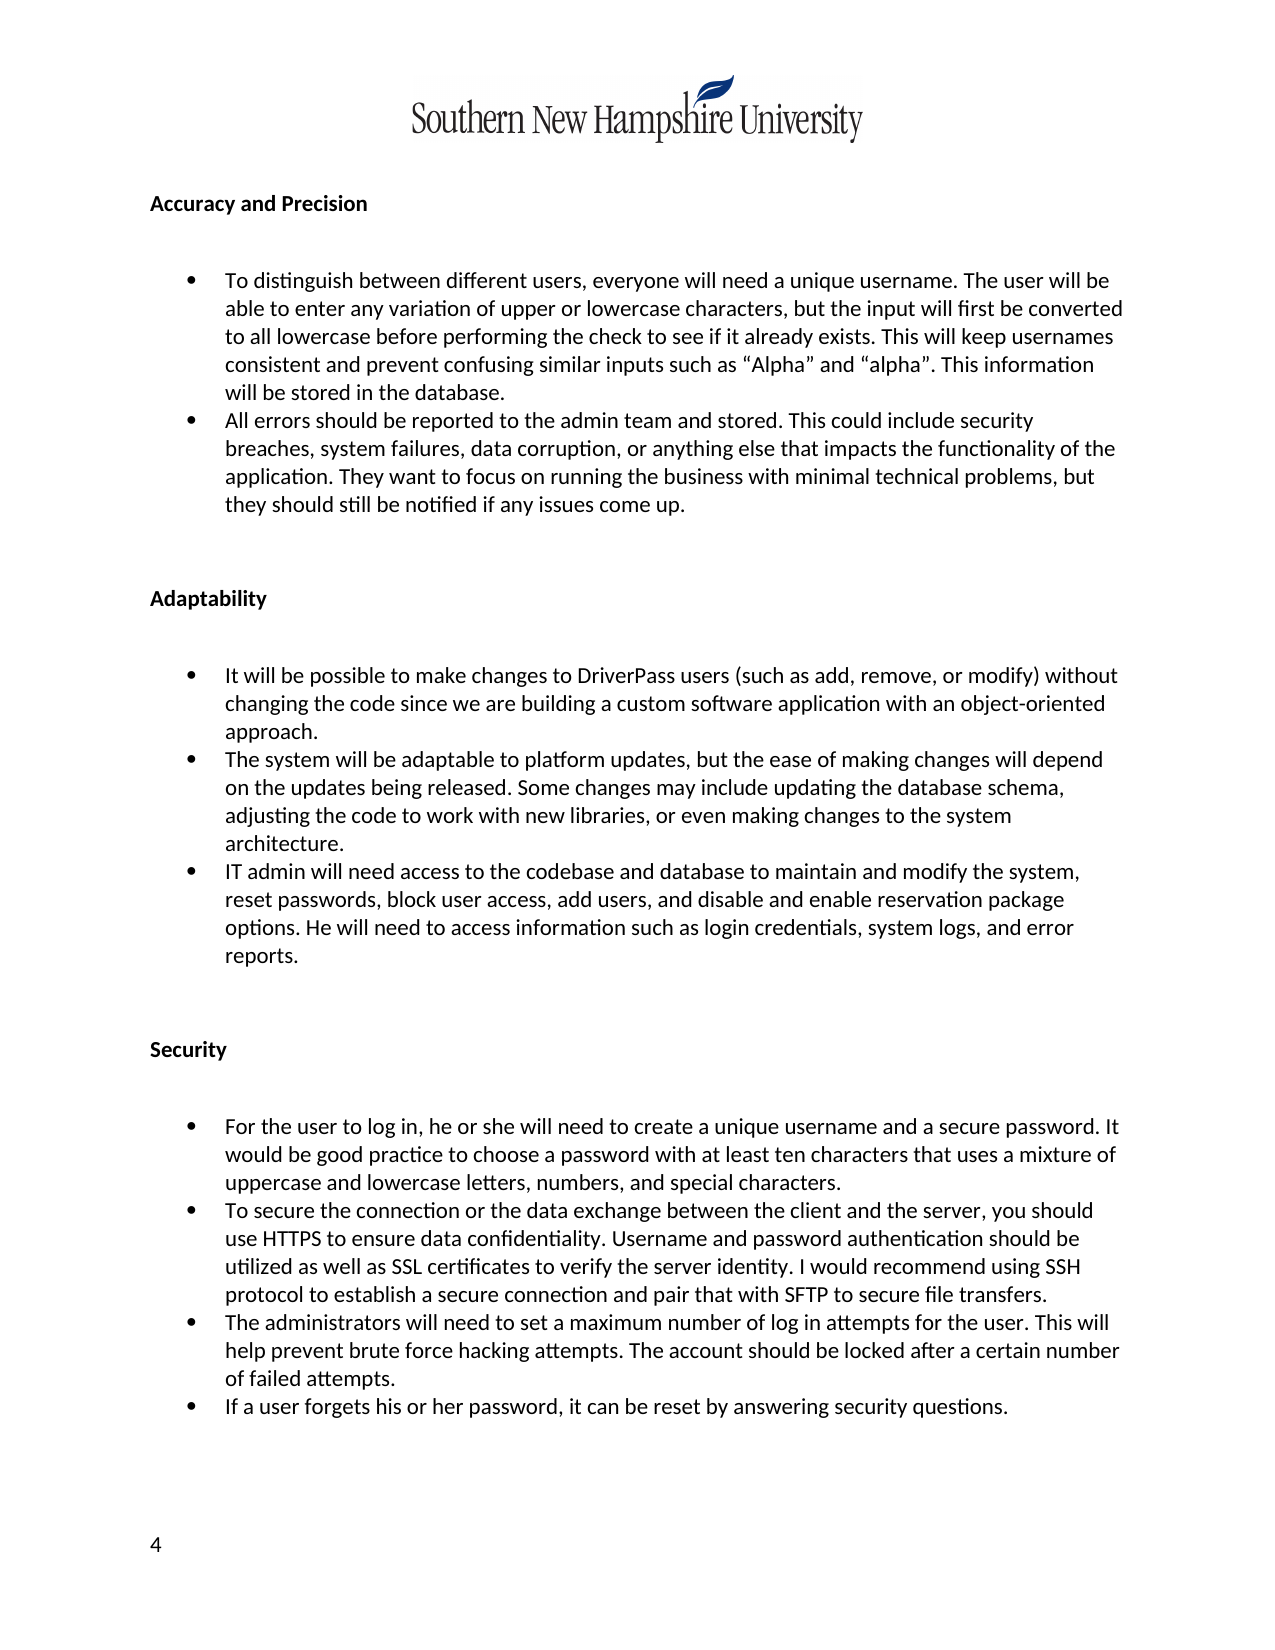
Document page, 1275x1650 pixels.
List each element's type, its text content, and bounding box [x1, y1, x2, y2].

subtitle Accuracy and Precision [150, 189, 1125, 217]
list The system will be adaptable to platform updates, but the ease of making changes will depend on the updates being released. Some changes may include updating the database schema, adjusting the code to work with new libraries, or even making changes to the system architecture. [187, 745, 1125, 857]
list If a user forgets his or her password, it can be reset by answering security questions. [187, 1392, 1125, 1420]
list All errors should be reported to the admin team and stored. This could include security breaches, system failures, data corruption, or anything else that impacts the functionality of the application. They want to focus on running the business with minimal technical problems, but they should still be notified if any issues come up. [187, 406, 1125, 518]
subtitle Adaptability [150, 584, 1125, 612]
subtitle Security [150, 1035, 1125, 1063]
picture [412, 75, 863, 143]
list For the user to log in, he or she will need to create a unique username and a secure password. It would be good practice to choose a password with at least ten characters that uses a mixture of uppercase and lowercase letters, numbers, and special characters. [187, 1112, 1125, 1196]
list To distinguish between different users, everyone will need a unique username. The user will be able to enter any variation of upper or lowercase characters, but the input will first be converted to all lowercase before performing the check to see if it already exists. This will keep usernames consistent and prevent confusing similar inputs such as “Alpha” and “alpha”. This information will be stored in the database. [187, 266, 1125, 406]
list To secure the connection or the data exchange between the client and the server, you should use HTTPS to ensure data confidentiality. Username and password authentication should be utilized as well as SSL certificates to verify the server identity. I would recommend using SSH protocol to establish a secure connection and pair that with SFTP to secure file transfers. [187, 1196, 1125, 1308]
list IT admin will need access to the codebase and database to maintain and modify the system, reset passwords, block user access, add users, and disable and enable reservation package options. He will need to access information such as login credentials, system logs, and error reports. [187, 857, 1125, 969]
list It will be possible to make changes to DriverPass users (such as add, remove, or modify) without changing the code since we are building a custom software application with an object-oriented approach. [187, 661, 1125, 745]
list The administrators will need to set a maximum number of log in attempts for the user. This will help prevent brute force hacking attempts. The account should be locked after a certain number of failed attempts. [187, 1308, 1125, 1392]
